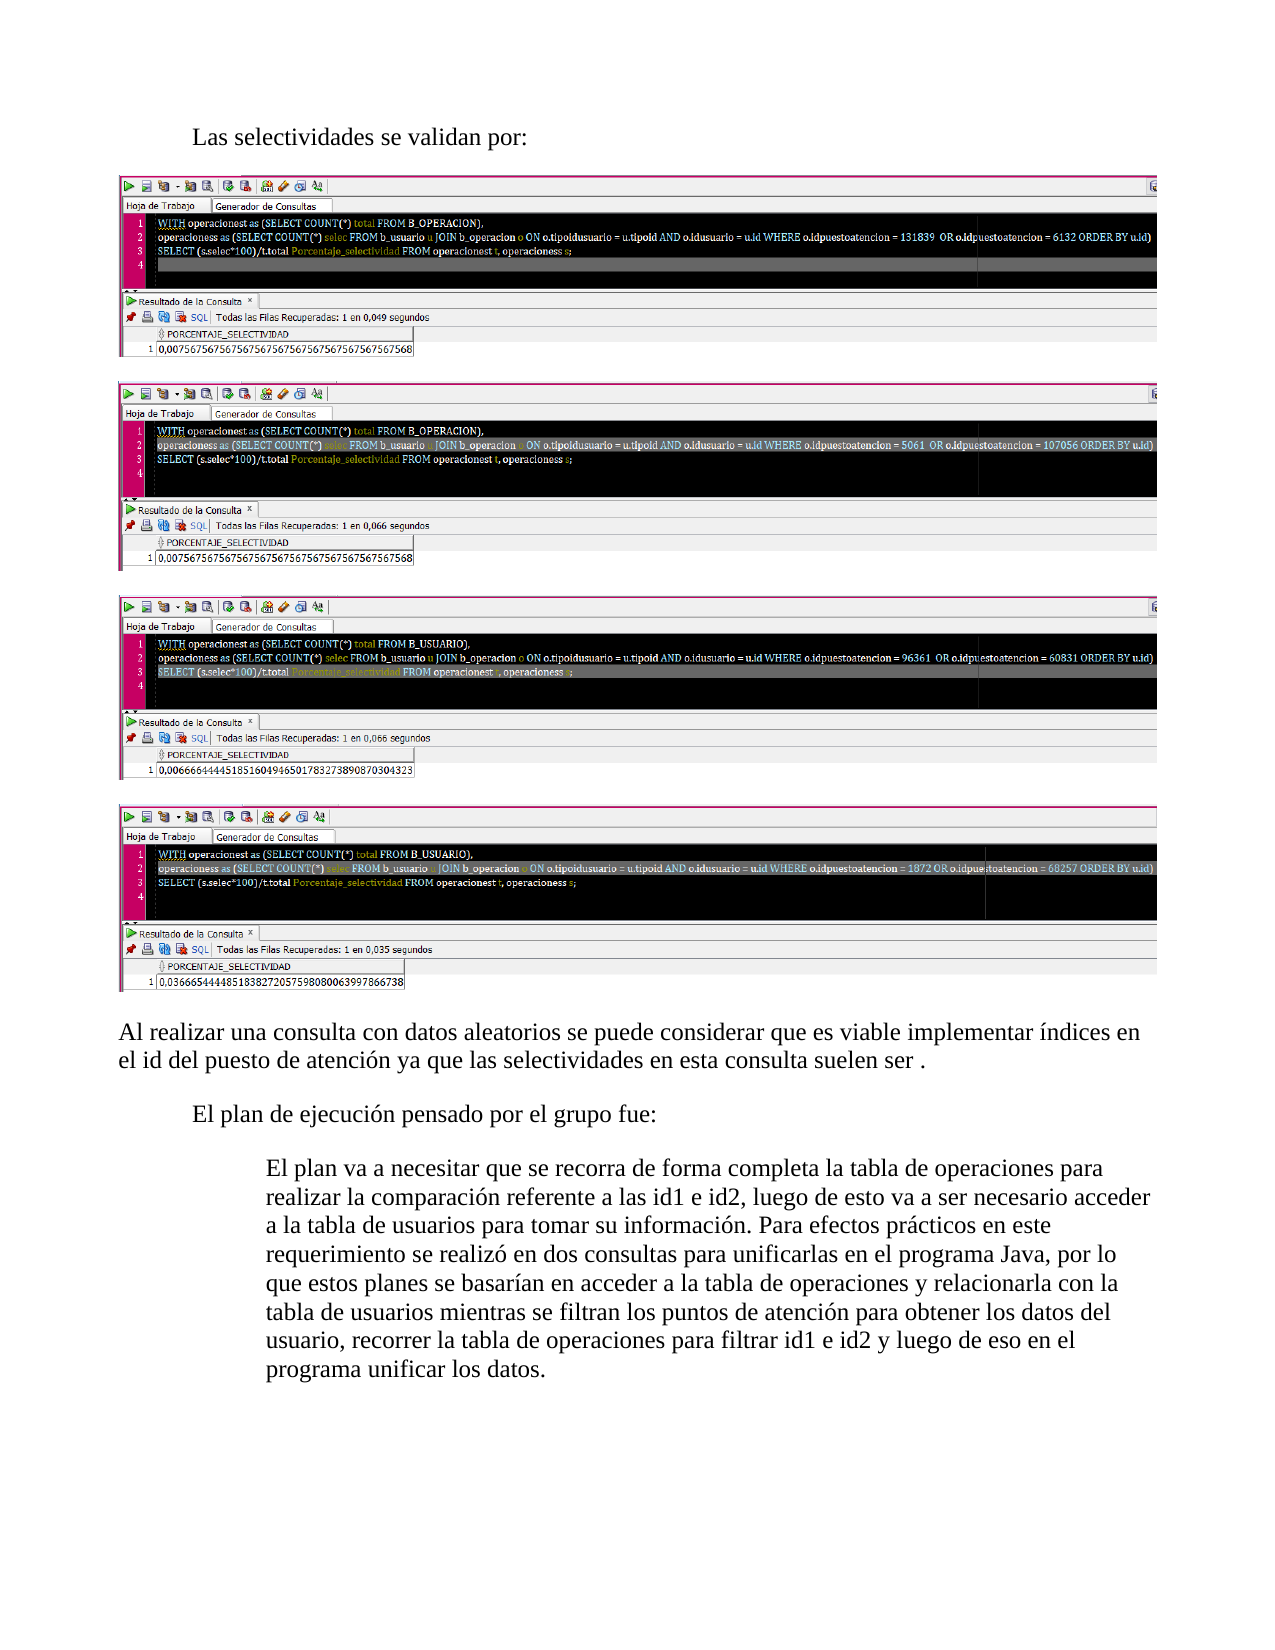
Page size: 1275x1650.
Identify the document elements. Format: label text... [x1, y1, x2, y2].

picture [118, 381, 1157, 571]
picture [118, 175, 1157, 357]
text Las selectividades se validan por: [192, 122, 1157, 151]
text Al realizar una consulta con datos aleatorios se puede considerar que es viable implementar índices en el id del puesto de atención ya que las selectividades en esta consulta suelen ser . [118, 1017, 1157, 1074]
text El plan de ejecución pensado por el grupo fue: [192, 1099, 1157, 1128]
picture [118, 804, 1157, 992]
text El plan va a necesitar que se recorra de forma completa la tabla de operaciones para realizar la comparación referente a las id1 e id2, luego de esto va a ser necesario acceder a la tabla de usuarios para tomar su información. Para efectos prácticos en este requerimiento se realizó en dos consultas para unificarlas en el programa Java, por lo que estos planes se basarían en acceder a la tabla de operaciones y relacionarla con la tabla de usuarios mientras se filtran los puntos de atención para obtener los datos del usuario, recorrer la tabla de operaciones para filtrar id1 e id2 y luego de eso en el programa unificar los datos. [266, 1153, 1157, 1383]
picture [118, 595, 1157, 780]
